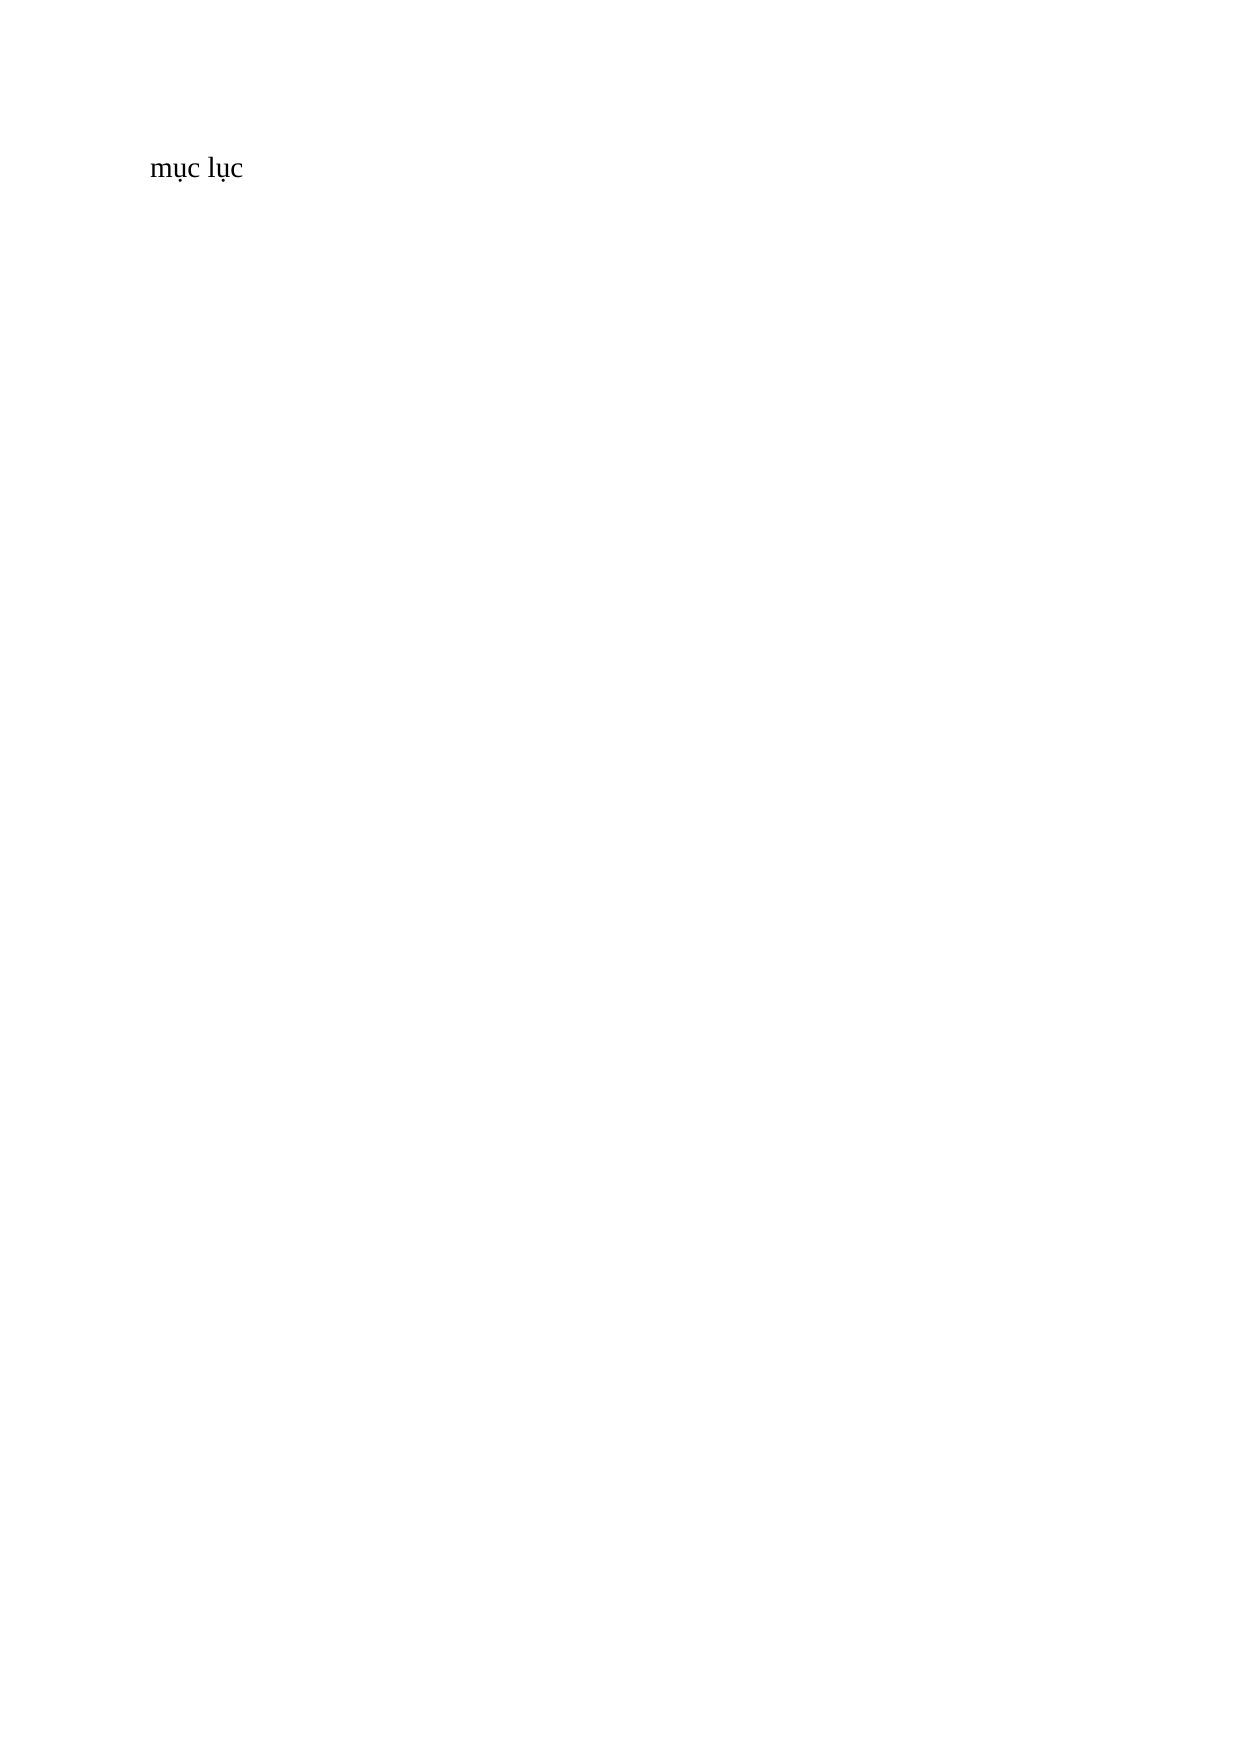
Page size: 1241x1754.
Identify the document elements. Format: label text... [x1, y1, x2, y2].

text mục lục [150, 150, 1090, 183]
